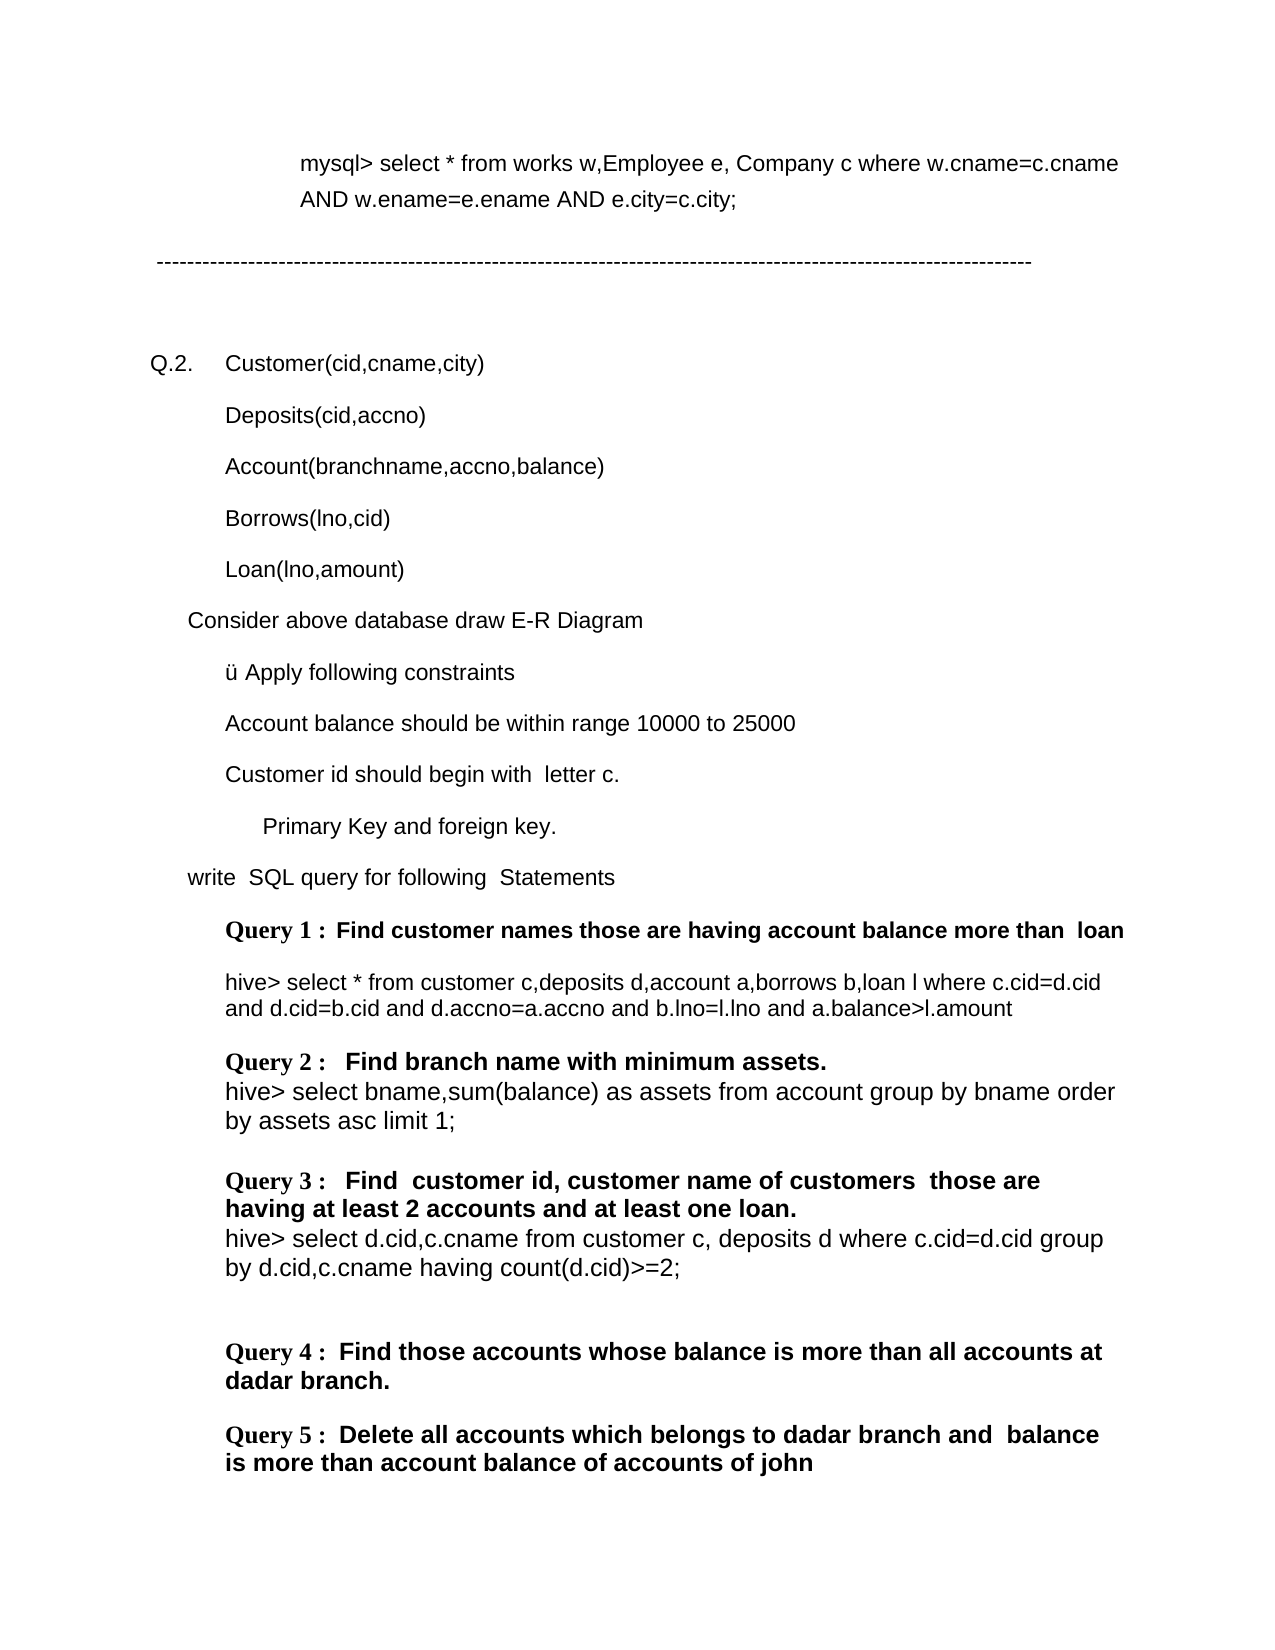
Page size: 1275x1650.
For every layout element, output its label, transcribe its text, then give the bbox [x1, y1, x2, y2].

text Query 2 : Find branch name with minimum assets. [225, 1047, 1125, 1076]
text ------------------------------------------------------------------------------------------------------------------- [150, 248, 1125, 274]
text Query 3 : Find customer id, customer name of customers those are having at least 2 accounts and at least one loan. [225, 1166, 1125, 1223]
text mysql> select * from works w,Employee e, Company c where w.cname=c.cname AND w.ename=e.ename AND e.city=c.city; [300, 150, 1125, 213]
text hive> select * from customer c,deposits d,account a,borrows b,loan l where c.cid=d.cid and d.cid=b.cid and d.accno=a.accno and b.lno=l.lno and a.balance>l.amount [225, 969, 1125, 1022]
text Primary Key and foreign key. [262, 813, 1125, 839]
text Account balance should be within range 10000 to 25000 [225, 710, 1125, 736]
text Query 4 : Find those accounts whose balance is more than all accounts at dadar branch. [225, 1337, 1125, 1394]
text Account(branchname,accno,balance) [150, 453, 1125, 479]
text Q.2. Customer(cid,cname,city) [150, 350, 1125, 377]
text Deposits(cid,accno) [150, 402, 1125, 428]
text Query 1 : Find customer names those are having account balance more than loan [225, 915, 1125, 944]
text Query 5 : Delete all accounts which belongs to dadar branch and balance is more than account balance of accounts of john [225, 1419, 1125, 1477]
text ü Apply following constraints [225, 658, 1125, 685]
text Loan(lno,amount) [150, 556, 1125, 582]
text hive> select bname,sum(balance) as assets from account group by bname order by assets asc limit 1; [225, 1077, 1125, 1134]
text Borrows(lno,cid) [150, 504, 1125, 531]
text hive> select d.cid,c.cname from customer c, deposits d where c.cid=d.cid group by d.cid,c.cname having count(d.cid)>=2; [225, 1224, 1125, 1282]
text Customer id should begin with letter c. [225, 761, 1125, 788]
text Consider above database draw E-R Diagram [187, 607, 1125, 633]
text write SQL query for following Statements [187, 864, 1125, 890]
